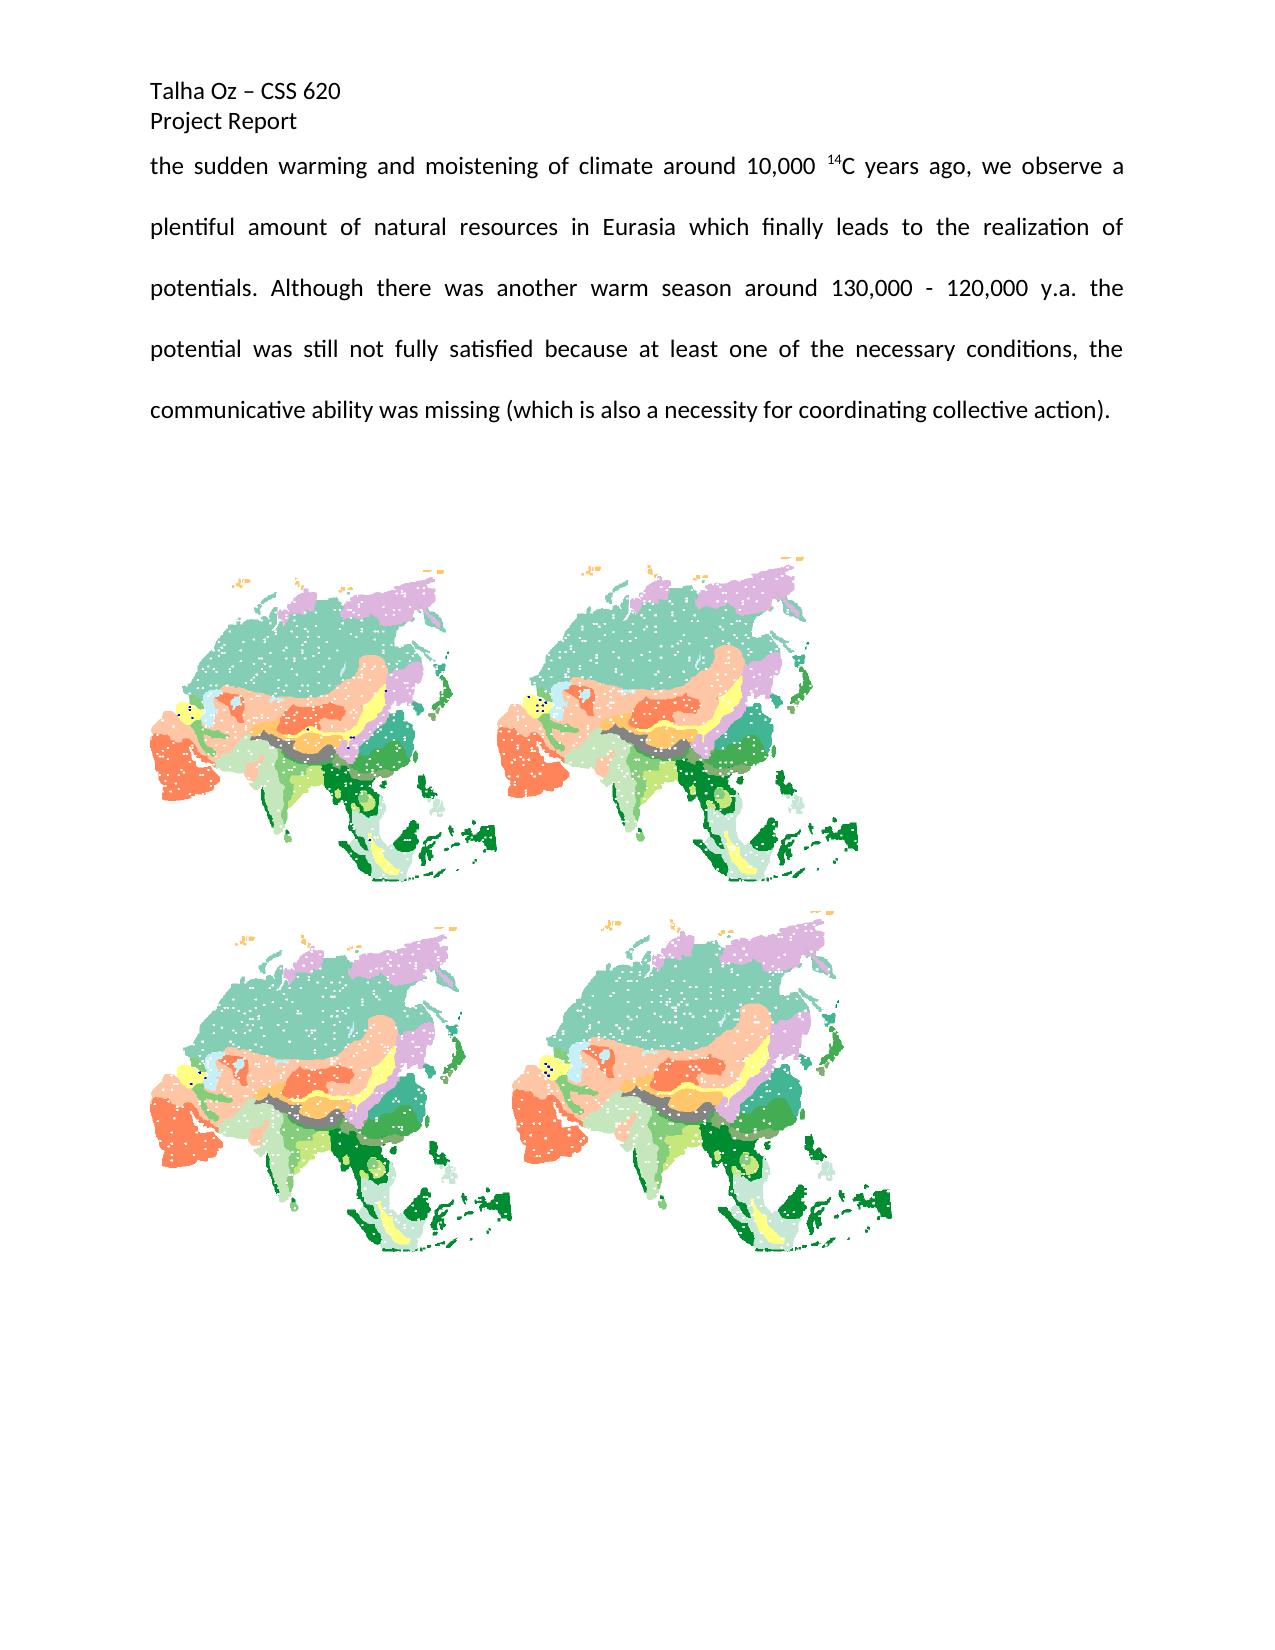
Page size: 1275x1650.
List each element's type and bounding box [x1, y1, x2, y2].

picture [150, 557, 858, 882]
text [150, 150, 1125, 425]
picture [150, 911, 892, 1252]
